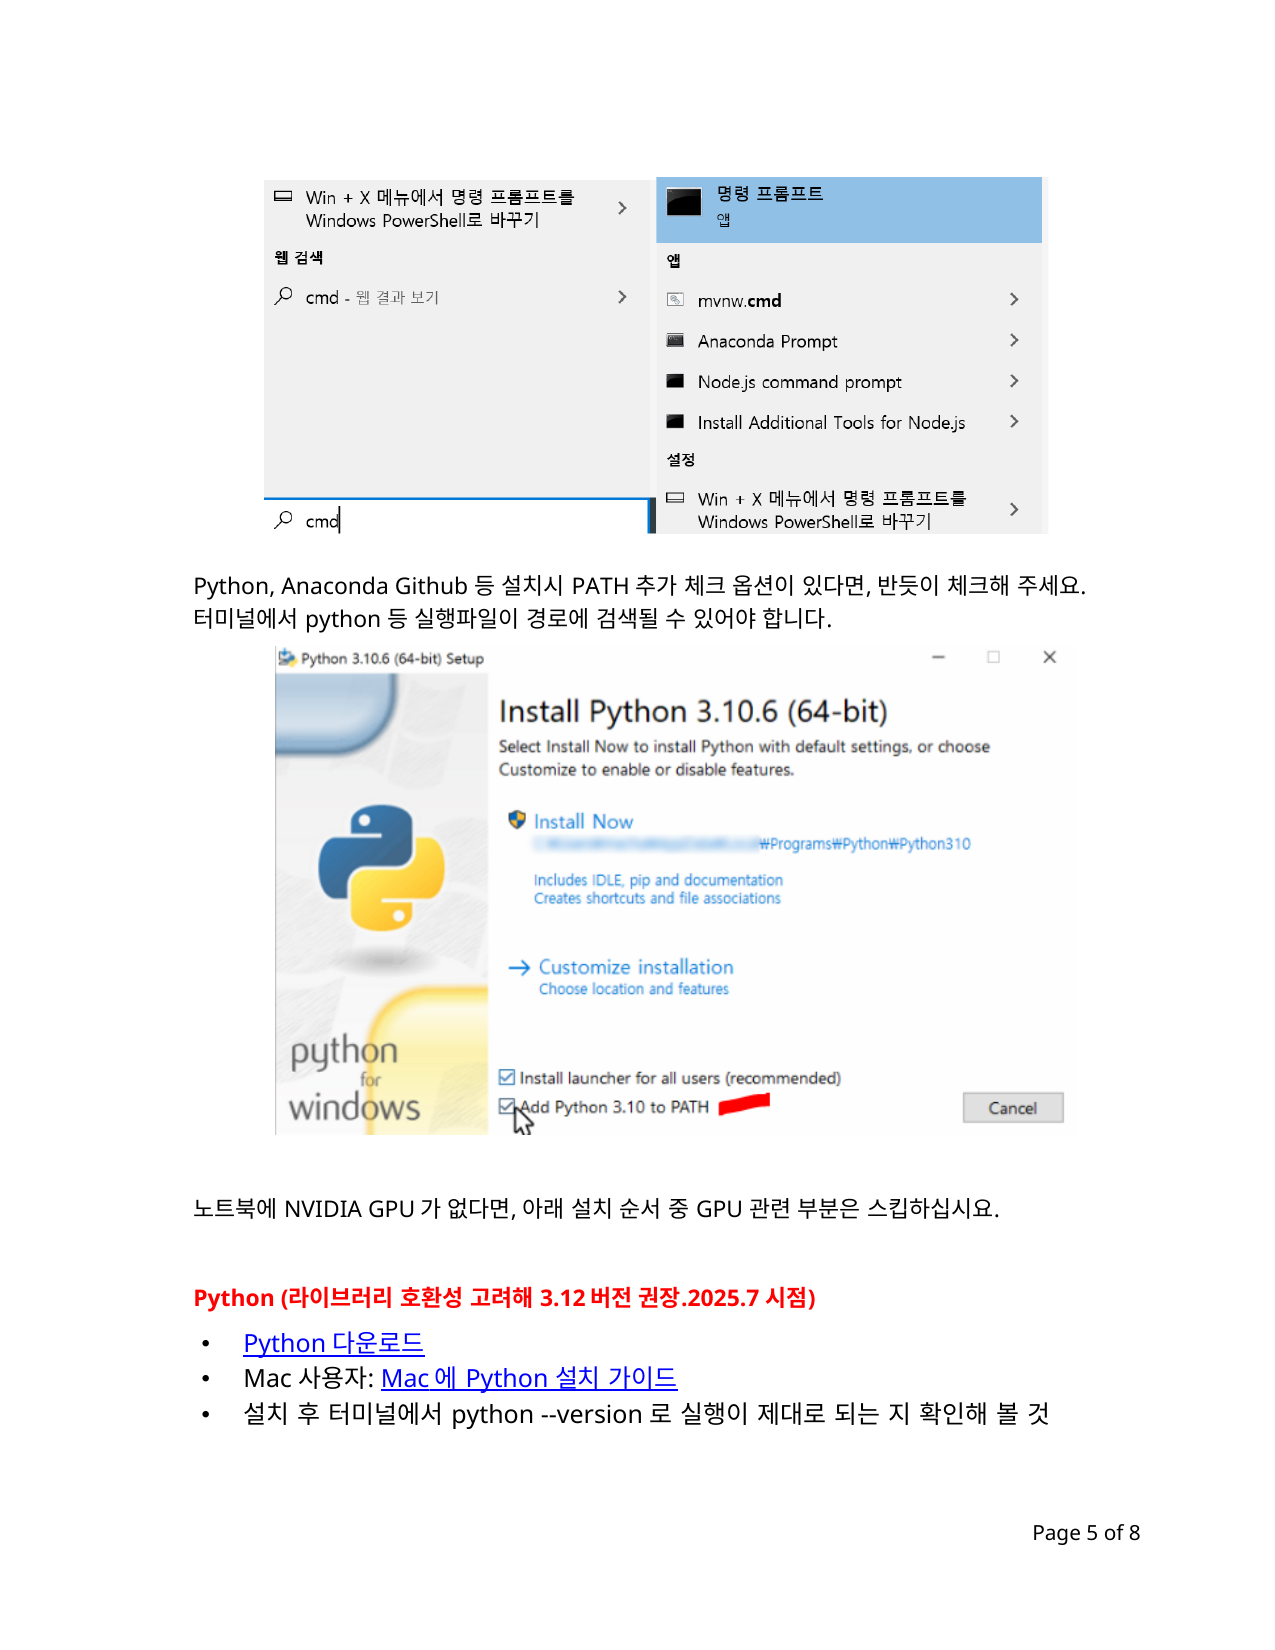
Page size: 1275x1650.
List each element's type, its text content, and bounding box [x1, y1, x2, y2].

picture [275, 646, 1075, 1135]
picture [264, 177, 1049, 534]
text 노트북에 NVIDIA GPU가 없다면, 아래 설치 순서 중 GPU 관련 부분은 스킵하십시요. [193, 1191, 1157, 1224]
list 설치 후 터미널에서 python --version 로 실행이 제대로 되는 지 확인해 볼 것 [201, 1394, 1157, 1431]
text Python (라이브러리 호환성 고려해 3.12버전 권장.2025.7 시점) [193, 1280, 1157, 1314]
list Python 다운로드 [201, 1326, 1157, 1360]
list Mac 사용자: Mac에 Python 설치 가이드 [201, 1360, 1157, 1394]
text Python, Anaconda Github 등 설치시 PATH 추가 체크 옵션이 있다면, 반듯이 체크해 주세요. 터미널에서 python 등 실행파일이 경로에 검색될 수 있어야 합니다. [193, 567, 1157, 634]
